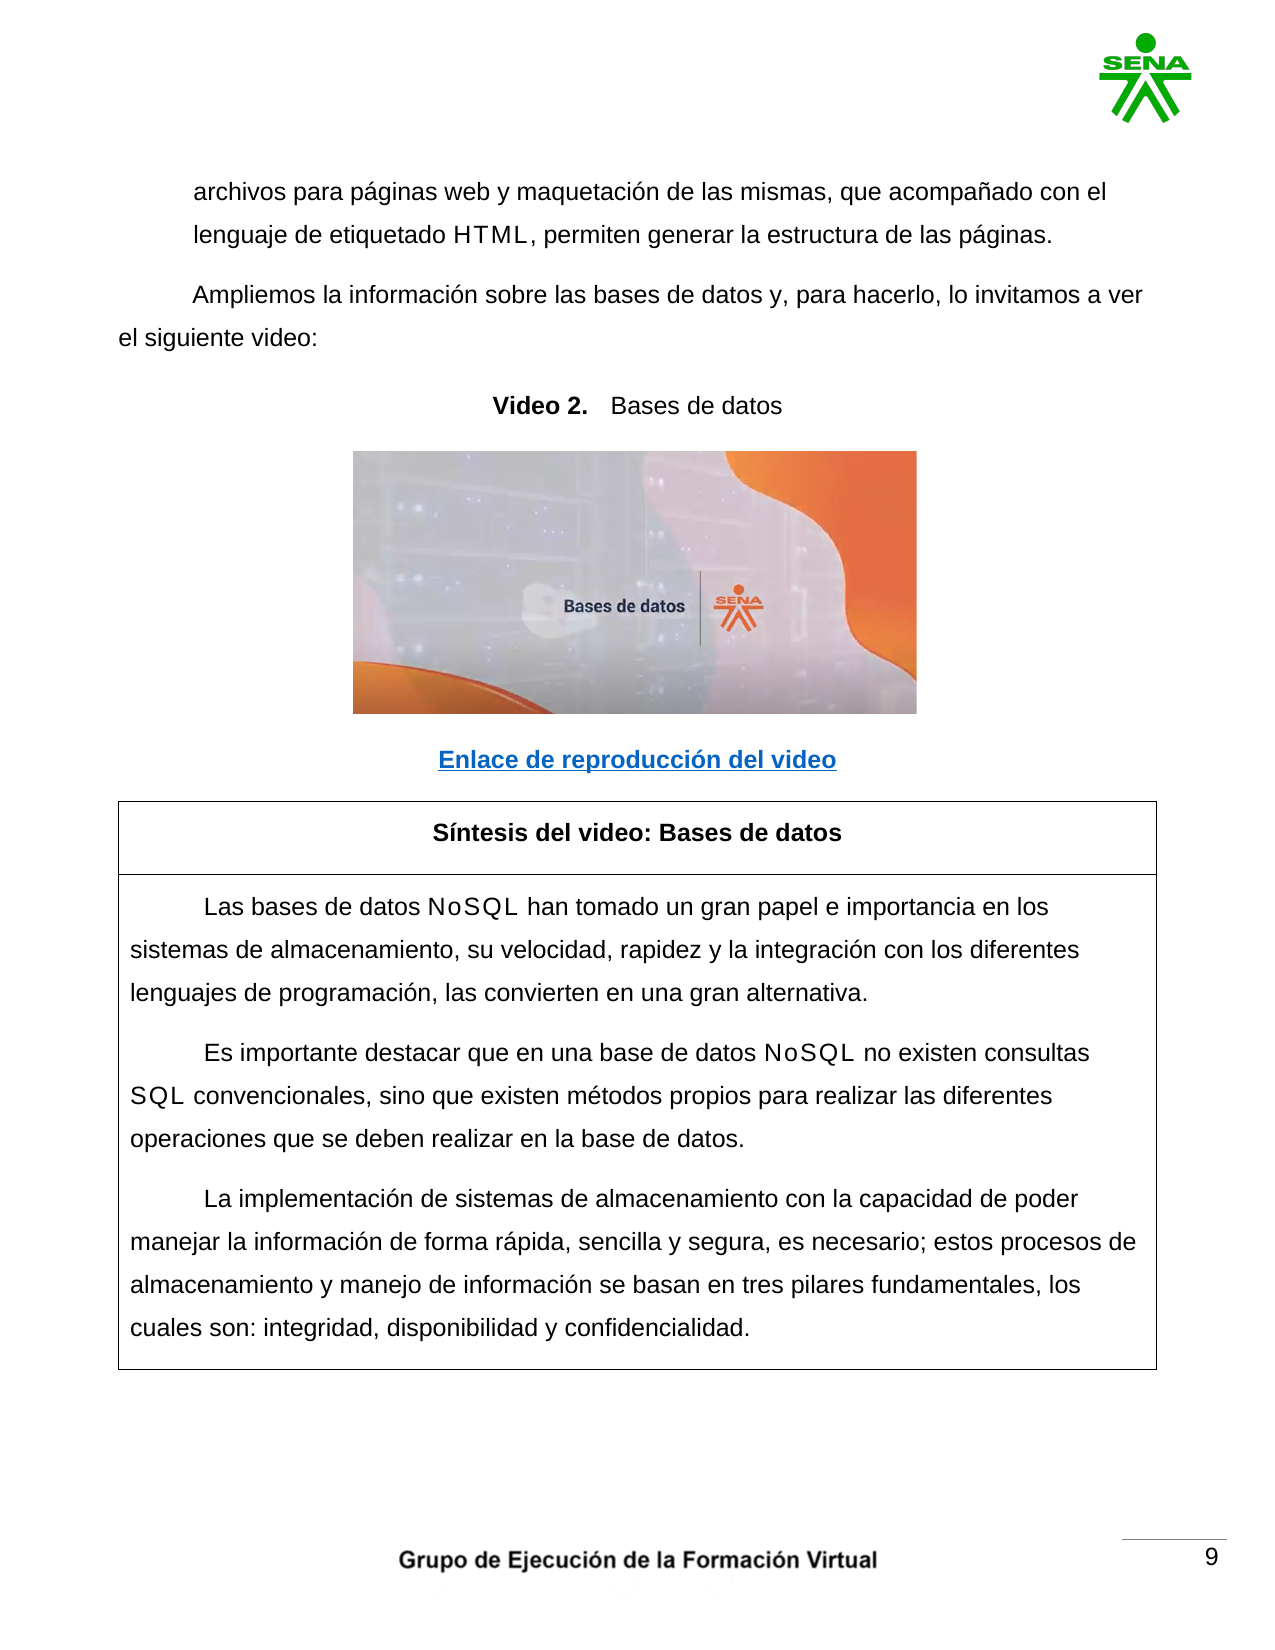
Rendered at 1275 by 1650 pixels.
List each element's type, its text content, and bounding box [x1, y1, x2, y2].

picture [1099, 33, 1192, 123]
text Enlace de reproducción del video [118, 745, 1157, 774]
text Ampliemos la información sobre las bases de datos y, para hacerlo, lo invitamos a ver el siguiente video: [118, 280, 1157, 352]
text Bases de datos [118, 391, 1157, 420]
picture [353, 451, 917, 714]
table_header Síntesis del video: Bases de datos [119, 802, 1156, 874]
picture [0, 1500, 1275, 1611]
table_cell Las bases de datos NoSQL han tomado un gran papel e importancia en los sistemas de almacenamiento, su velocidad, rapidez y la integración con los diferentes lenguajes de programación, las convierten en una gran alternativa. Es importante destacar que en una base de datos NoSQL no existen consultas SQL convencionales, sino que existen métodos propios para realizar las diferentes operaciones que se deben realizar en la base de datos. La implementación de sistemas de almacenamiento con la capacidad de poder manejar la información de forma rápida, sencilla y segura, es necesario; estos procesos de almacenamiento y manejo de información se basan en tres pilares fundamentales, los cuales son: integridad, disponibilidad y confidencialidad. [119, 875, 1156, 1368]
